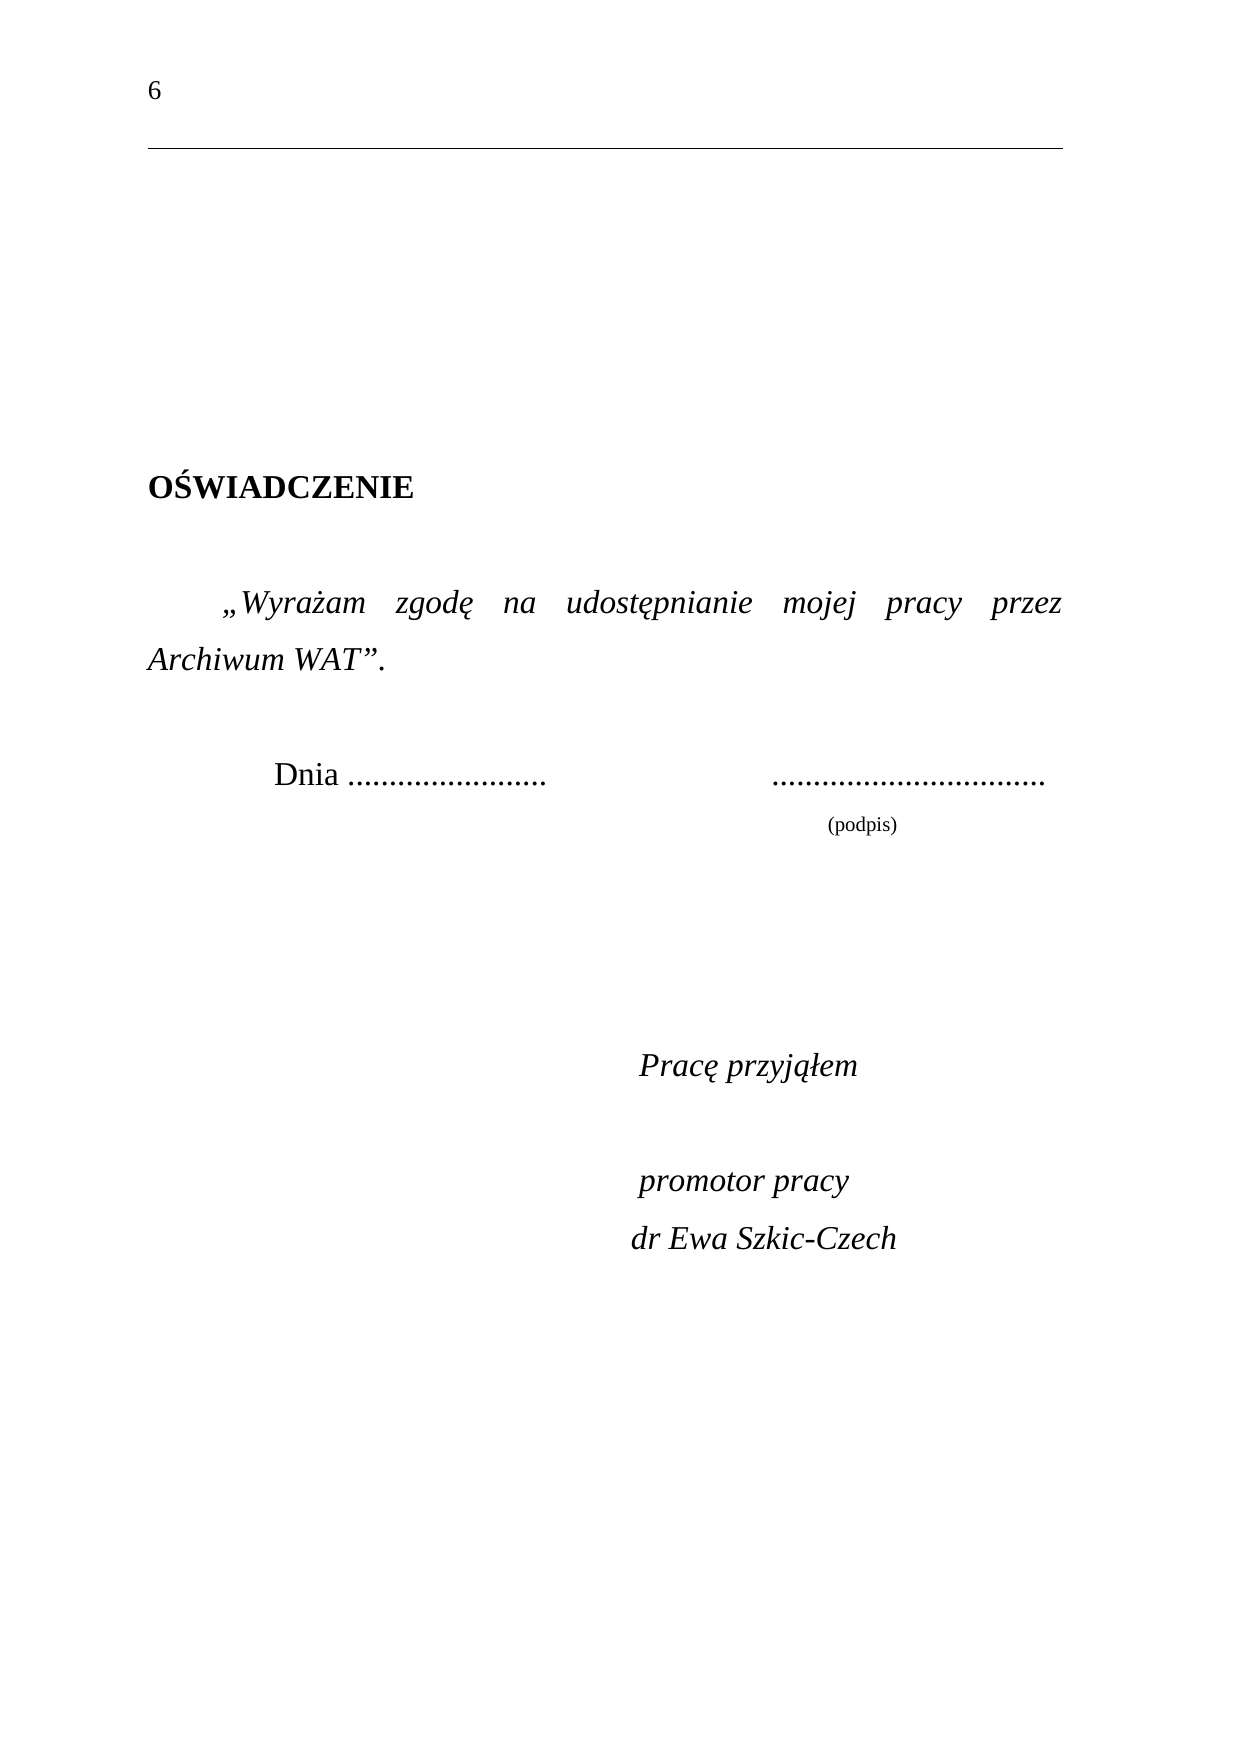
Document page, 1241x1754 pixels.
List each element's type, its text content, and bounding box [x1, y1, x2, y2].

text (podpis) [185, 812, 1063, 836]
text OŚWIADCZENIE [148, 467, 1063, 505]
text promotor pracy [148, 1161, 1063, 1199]
text „Wyrażam zgodę na udostępnianie mojej pracy przez Archiwum WAT”. [148, 582, 1063, 678]
text dr Ewa Szkic-Czech [148, 1218, 1063, 1256]
text Dnia ........................ ................................. [185, 754, 1063, 793]
text Pracę przyjąłem [148, 1046, 1063, 1084]
